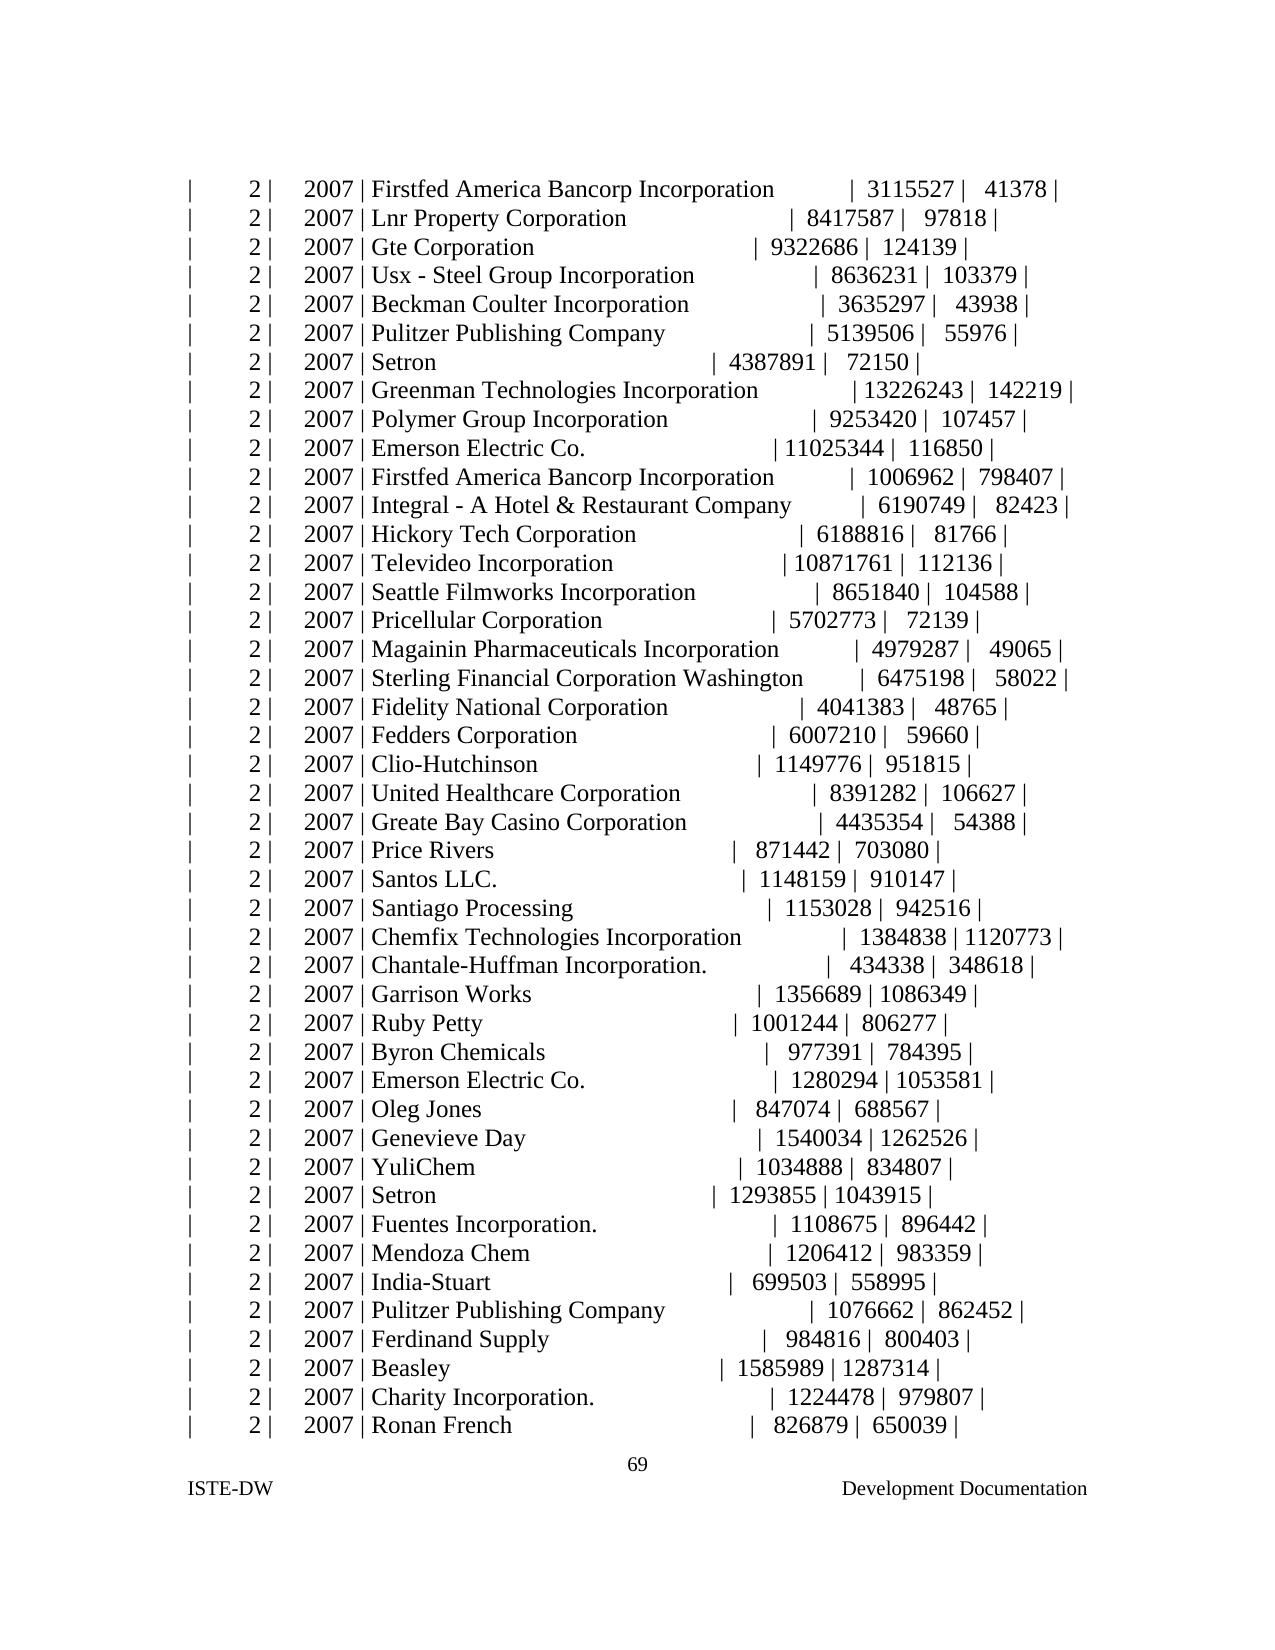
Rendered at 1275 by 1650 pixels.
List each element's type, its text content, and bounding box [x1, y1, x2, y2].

subtitle | 2 | 2007 | Seattle Filmworks Incorporation | 8651840 | 104588 | [187, 577, 1087, 605]
subtitle | 2 | 2007 | United Healthcare Corporation | 8391282 | 106627 | [187, 778, 1087, 807]
subtitle | 2 | 2007 | YuliChem | 1034888 | 834807 | [187, 1152, 1087, 1180]
subtitle | 2 | 2007 | Pulitzer Publishing Company | 1076662 | 862452 | [187, 1295, 1087, 1324]
subtitle | 2 | 2007 | Price Rivers | 871442 | 703080 | [187, 835, 1087, 864]
subtitle | 2 | 2007 | Magainin Pharmaceuticals Incorporation | 4979287 | 49065 | [187, 634, 1087, 663]
subtitle | 2 | 2007 | Usx - Steel Group Incorporation | 8636231 | 103379 | [187, 260, 1087, 289]
subtitle | 2 | 2007 | Santiago Processing | 1153028 | 942516 | [187, 893, 1087, 922]
subtitle | 2 | 2007 | Hickory Tech Corporation | 6188816 | 81766 | [187, 519, 1087, 548]
subtitle | 2 | 2007 | Fuentes Incorporation. | 1108675 | 896442 | [187, 1209, 1087, 1238]
subtitle | 2 | 2007 | Pulitzer Publishing Company | 5139506 | 55976 | [187, 318, 1087, 347]
subtitle | 2 | 2007 | Ruby Petty | 1001244 | 806277 | [187, 1008, 1087, 1037]
subtitle | 2 | 2007 | Greate Bay Casino Corporation | 4435354 | 54388 | [187, 807, 1087, 835]
subtitle | 2 | 2007 | Byron Chemicals | 977391 | 784395 | [187, 1037, 1087, 1065]
subtitle | 2 | 2007 | Garrison Works | 1356689 | 1086349 | [187, 979, 1087, 1008]
subtitle | 2 | 2007 | Pricellular Corporation | 5702773 | 72139 | [187, 605, 1087, 634]
subtitle | 2 | 2007 | Mendoza Chem | 1206412 | 983359 | [187, 1238, 1087, 1267]
subtitle | 2 | 2007 | Oleg Jones | 847074 | 688567 | [187, 1094, 1087, 1123]
subtitle | 2 | 2007 | Setron | 4387891 | 72150 | [187, 347, 1087, 375]
subtitle | 2 | 2007 | Firstfed America Bancorp Incorporation | 3115527 | 41378 | [187, 174, 1087, 203]
subtitle | 2 | 2007 | Emerson Electric Co. | 11025344 | 116850 | [187, 433, 1087, 462]
subtitle | 2 | 2007 | Genevieve Day | 1540034 | 1262526 | [187, 1123, 1087, 1152]
subtitle | 2 | 2007 | Emerson Electric Co. | 1280294 | 1053581 | [187, 1065, 1087, 1094]
subtitle | 2 | 2007 | Santos LLC. | 1148159 | 910147 | [187, 864, 1087, 893]
subtitle | 2 | 2007 | Sterling Financial Corporation Washington | 6475198 | 58022 | [187, 663, 1087, 692]
subtitle | 2 | 2007 | Fedders Corporation | 6007210 | 59660 | [187, 720, 1087, 749]
subtitle | 2 | 2007 | Firstfed America Bancorp Incorporation | 1006962 | 798407 | [187, 462, 1087, 490]
subtitle | 2 | 2007 | Televideo Incorporation | 10871761 | 112136 | [187, 548, 1087, 577]
subtitle | 2 | 2007 | Charity Incorporation. | 1224478 | 979807 | [187, 1382, 1087, 1410]
subtitle | 2 | 2007 | Lnr Property Corporation | 8417587 | 97818 | [187, 203, 1087, 232]
subtitle | 2 | 2007 | Greenman Technologies Incorporation | 13226243 | 142219 | [187, 375, 1087, 404]
subtitle | 2 | 2007 | Setron | 1293855 | 1043915 | [187, 1180, 1087, 1209]
subtitle | 2 | 2007 | Beasley | 1585989 | 1287314 | [187, 1353, 1087, 1382]
subtitle | 2 | 2007 | Fidelity National Corporation | 4041383 | 48765 | [187, 692, 1087, 720]
subtitle | 2 | 2007 | Chemfix Technologies Incorporation | 1384838 | 1120773 | [187, 922, 1087, 950]
subtitle | 2 | 2007 | Clio-Hutchinson | 1149776 | 951815 | [187, 749, 1087, 778]
subtitle | 2 | 2007 | India-Stuart | 699503 | 558995 | [187, 1267, 1087, 1295]
subtitle | 2 | 2007 | Integral - A Hotel & Restaurant Company | 6190749 | 82423 | [187, 490, 1087, 519]
subtitle | 2 | 2007 | Ferdinand Supply | 984816 | 800403 | [187, 1324, 1087, 1353]
subtitle | 2 | 2007 | Chantale-Huffman Incorporation. | 434338 | 348618 | [187, 950, 1087, 979]
subtitle | 2 | 2007 | Gte Corporation | 9322686 | 124139 | [187, 232, 1087, 260]
subtitle | 2 | 2007 | Ronan French | 826879 | 650039 | [187, 1410, 1087, 1439]
subtitle | 2 | 2007 | Polymer Group Incorporation | 9253420 | 107457 | [187, 404, 1087, 433]
subtitle | 2 | 2007 | Beckman Coulter Incorporation | 3635297 | 43938 | [187, 289, 1087, 318]
